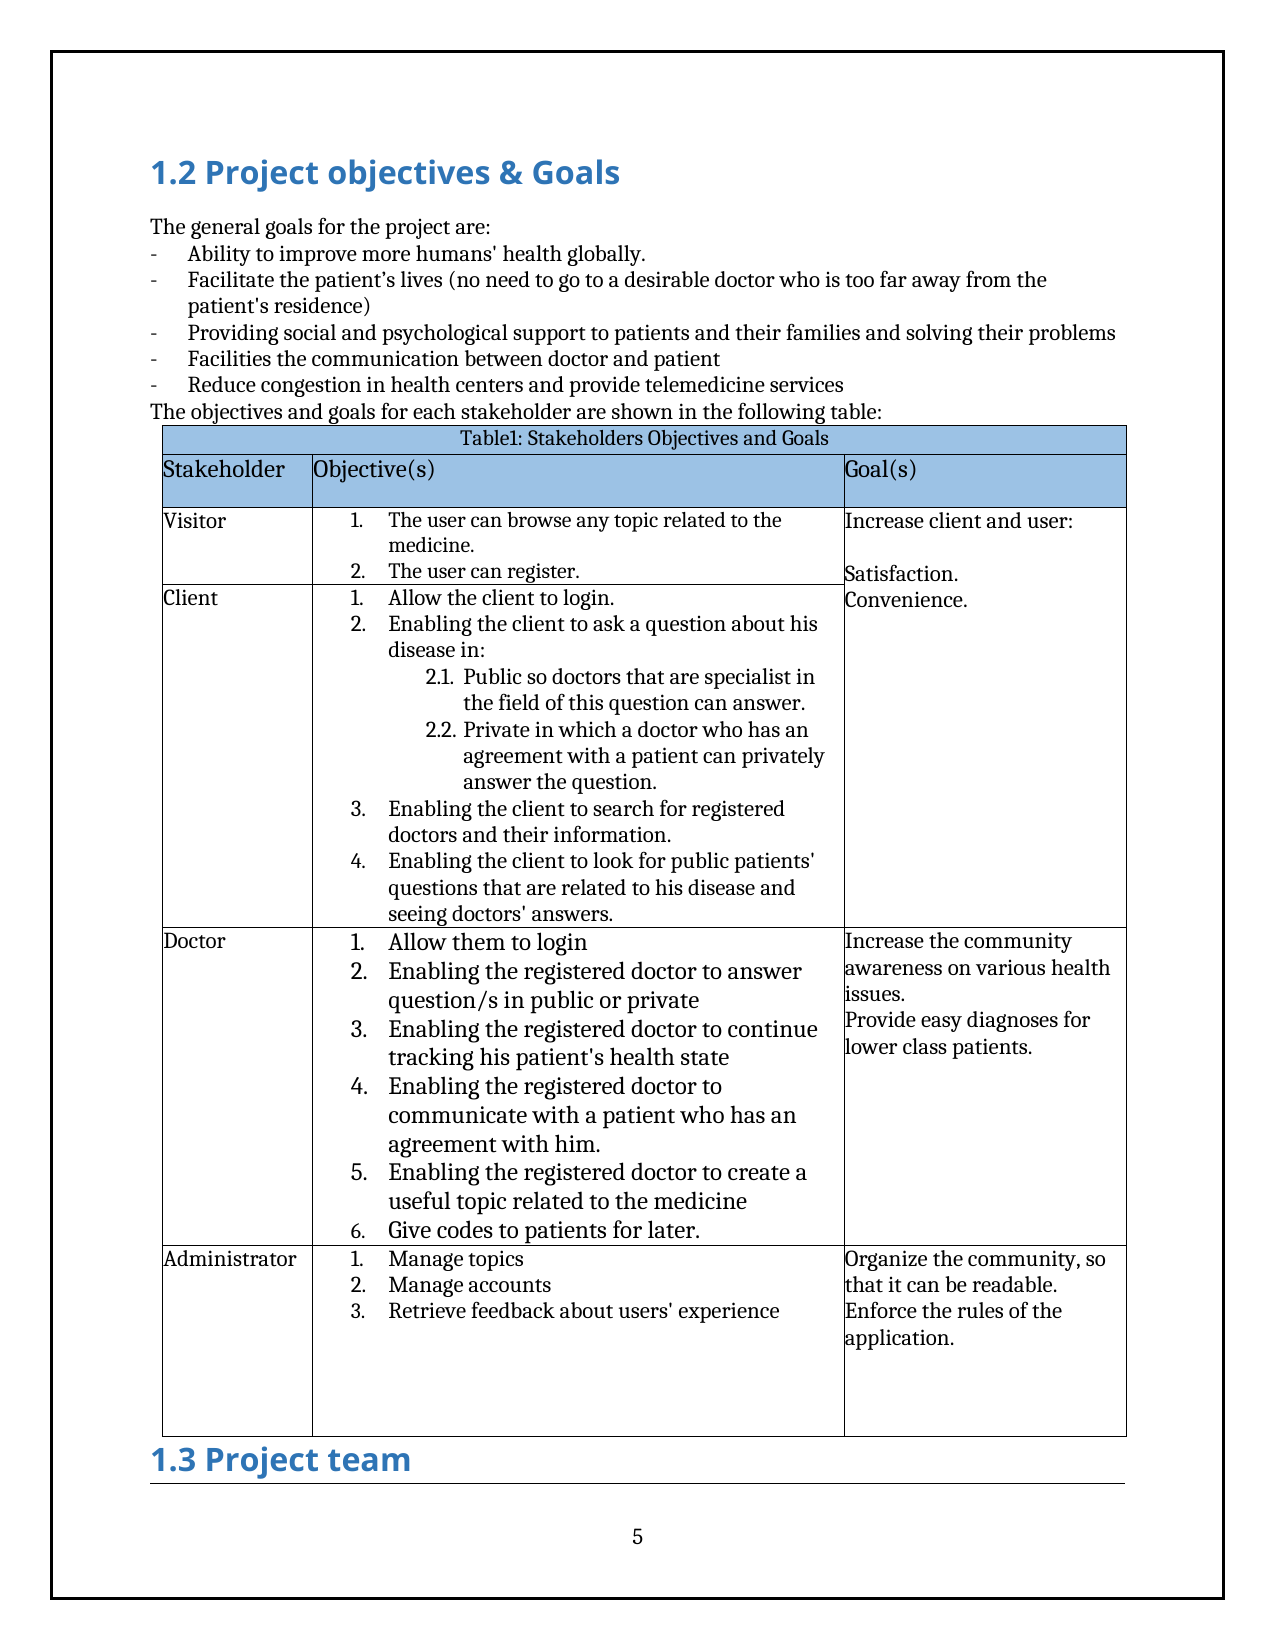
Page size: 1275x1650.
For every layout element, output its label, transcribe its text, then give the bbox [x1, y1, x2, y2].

text 1.2 Project objectives & Goals [150, 150, 1125, 194]
table_cell Visitor [163, 508, 312, 583]
table_cell Allow the client to login. Enabling the client to ask a question about his disease in: Public so doctors that are specialist in the field of this question can answer. Private in which a doctor who has an agreement with a patient can privately answer the question. Enabling the client to search for registered doctors and their information. Enabling the client to look for public patients' questions that are related to his disease and seeing doctors' answers. [313, 585, 844, 927]
list Providing social and psychological support to patients and their families and solving their problems [150, 319, 1125, 346]
table_cell Allow them to login Enabling the registered doctor to answer question/s in public or private Enabling the registered doctor to continue tracking his patient's health state Enabling the registered doctor to communicate with a patient who has an agreement with him. Enabling the registered doctor to create a useful topic related to the medicine Give codes to patients for later. [313, 928, 844, 1244]
table_cell The user can browse any topic related to the medicine. The user can register. [313, 508, 844, 583]
table_cell Administrator [163, 1246, 312, 1436]
list Facilities the communication between doctor and patient [150, 346, 1125, 372]
table_cell Doctor [163, 928, 312, 1244]
table_cell Increase the community awareness on various health issues. Provide easy diagnoses for lower class patients. [845, 928, 1126, 1244]
list Facilitate the patient’s lives (no need to go to a desirable doctor who is too far away from the patient's residence) [150, 267, 1125, 319]
table_cell Organize the community, so that it can be readable. Enforce the rules of the application. [845, 1246, 1126, 1436]
text 1.3 Project team [150, 1437, 1125, 1483]
text The objectives and goals for each stakeholder are shown in the following table: [150, 398, 1125, 425]
table_header Table1: Stakeholders Objectives and Goals [163, 426, 1126, 454]
table_cell Objective(s) [313, 455, 844, 507]
list Ability to improve more humans' health globally. [150, 240, 1125, 267]
table_cell Goal(s) [845, 455, 1126, 507]
table_cell Stakeholder [163, 455, 312, 507]
list Reduce congestion in health centers and provide telemedicine services [150, 372, 1125, 398]
table_cell Manage topics Manage accounts Retrieve feedback about users' experience [313, 1246, 844, 1436]
text The general goals for the project are: [150, 214, 1125, 240]
table_cell Increase client and user: Satisfaction. Convenience. [845, 508, 1126, 927]
table_cell Client [163, 585, 312, 927]
